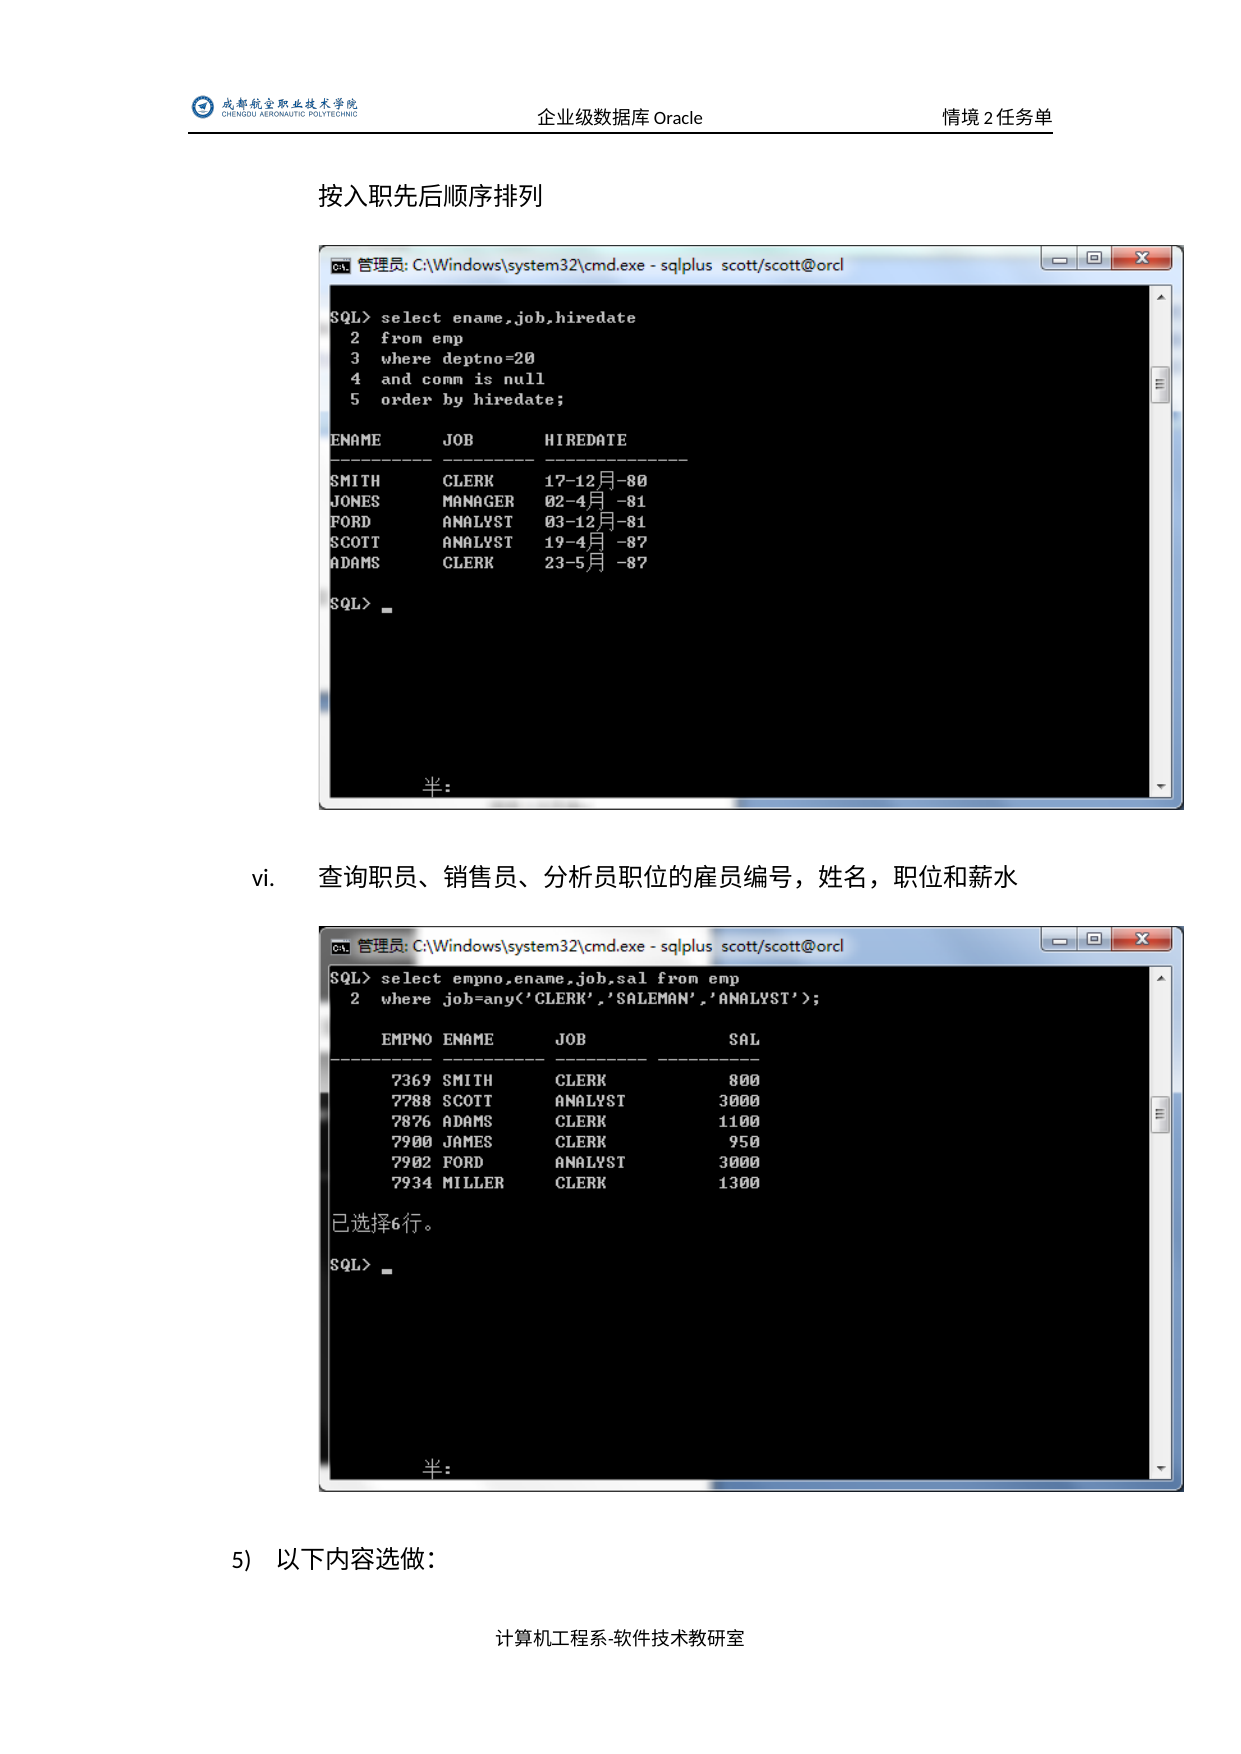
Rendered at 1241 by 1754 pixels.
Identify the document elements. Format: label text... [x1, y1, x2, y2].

list 查询职员、销售员、分析员职位的雇员编号，姓名，职位和薪水 [275, 843, 1053, 908]
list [275, 162, 1053, 227]
list 以下内容选做： [231, 1525, 1053, 1590]
picture [318, 926, 1184, 1492]
picture [187, 88, 368, 125]
picture [318, 245, 1184, 810]
